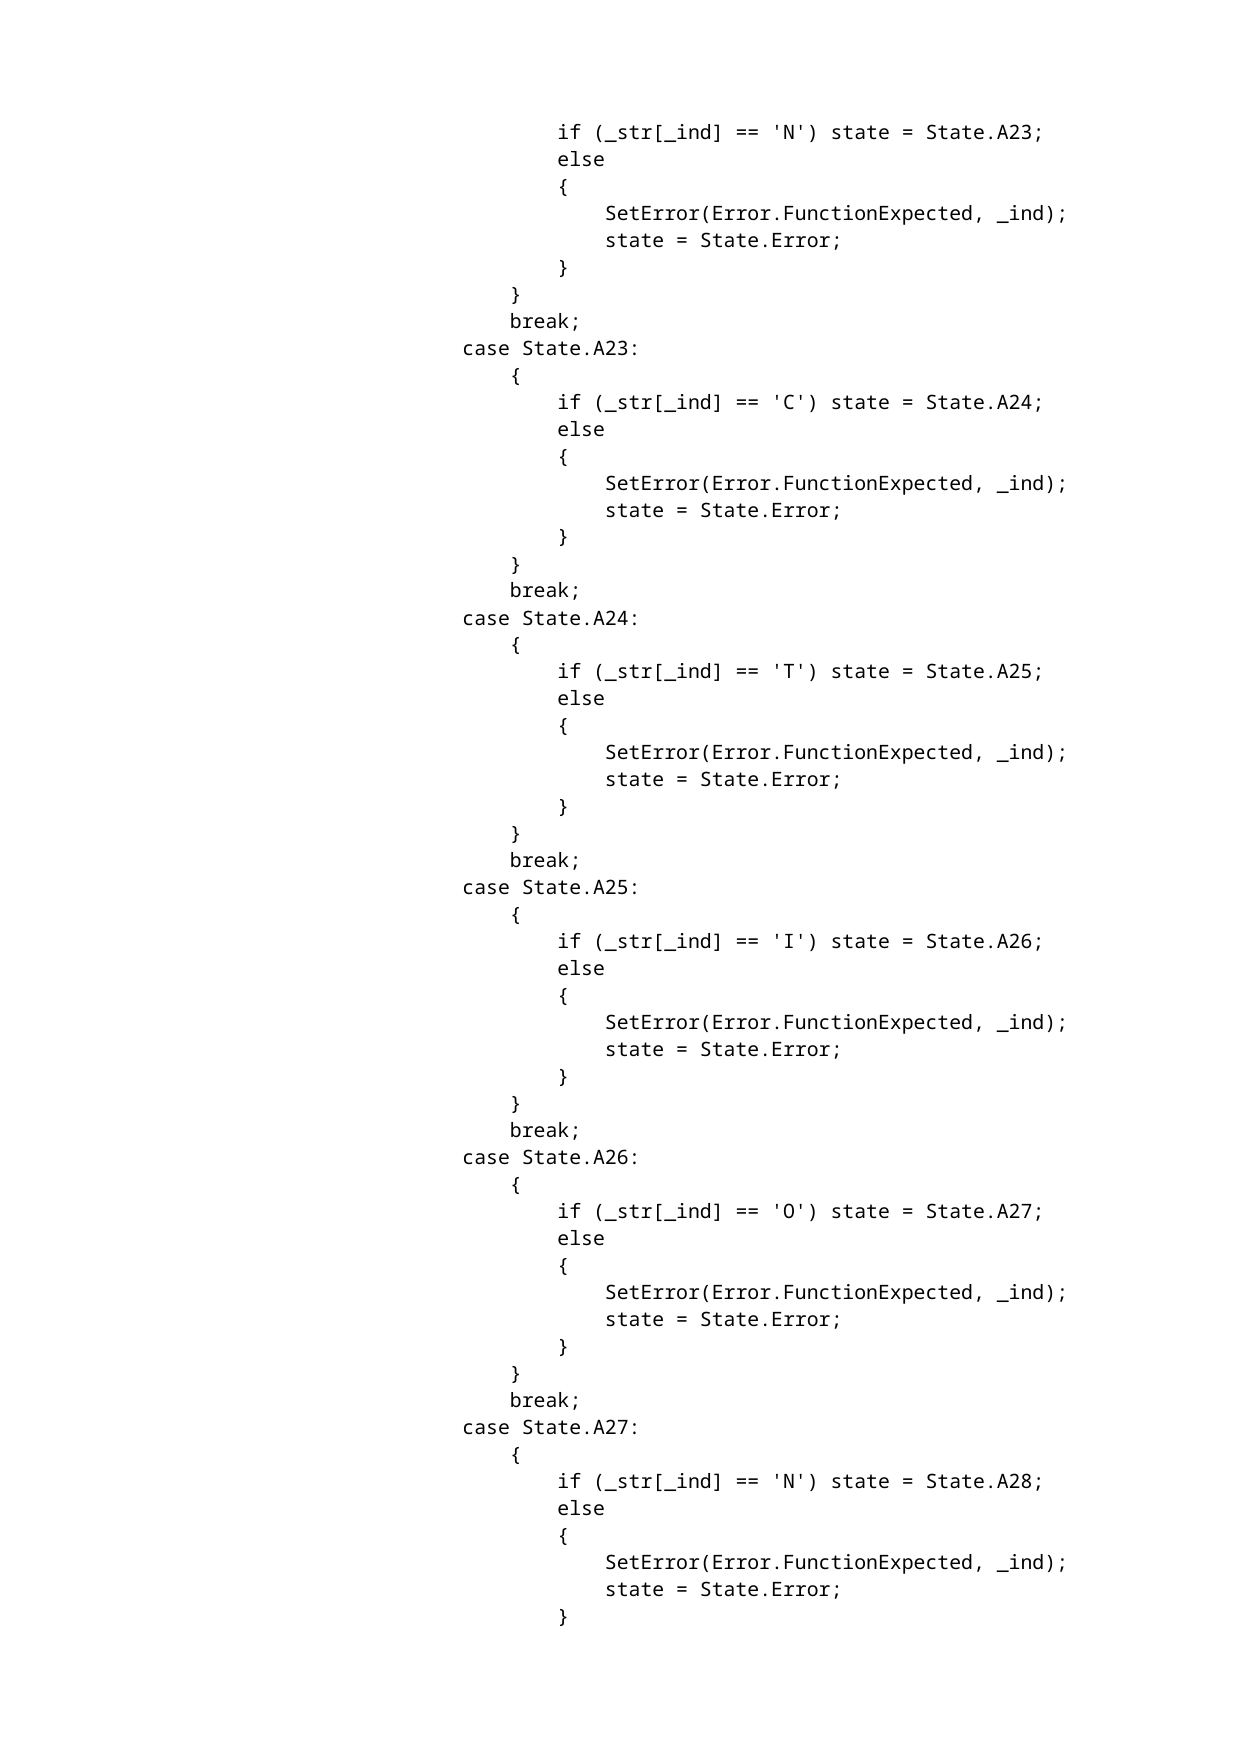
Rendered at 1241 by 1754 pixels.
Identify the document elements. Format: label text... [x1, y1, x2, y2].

text { [177, 1251, 1152, 1278]
text SetError(Error.FunctionExpected, _ind); [177, 469, 1152, 496]
text state = State.Error; [177, 1305, 1152, 1332]
text state = State.Error; [177, 1035, 1152, 1062]
text { [177, 1521, 1152, 1548]
text case State.A26: [177, 1143, 1152, 1170]
text SetError(Error.FunctionExpected, _ind); [177, 739, 1152, 766]
text break; [177, 577, 1152, 604]
text SetError(Error.FunctionExpected, _ind); [177, 1008, 1152, 1035]
text if (_str[_ind] == 'O') state = State.A27; [177, 1197, 1152, 1224]
text } [177, 280, 1152, 307]
text state = State.Error; [177, 1575, 1152, 1602]
text { [177, 172, 1152, 199]
text else [177, 145, 1152, 172]
text case State.A23: [177, 334, 1152, 361]
text } [177, 1062, 1152, 1089]
text state = State.Error; [177, 766, 1152, 793]
text state = State.Error; [177, 496, 1152, 523]
text } [177, 1602, 1152, 1629]
text case State.A24: [177, 604, 1152, 631]
text { [177, 1440, 1152, 1467]
text SetError(Error.FunctionExpected, _ind); [177, 1548, 1152, 1575]
text } [177, 819, 1152, 847]
text else [177, 685, 1152, 712]
text if (_str[_ind] == 'N') state = State.A28; [177, 1467, 1152, 1494]
text else [177, 954, 1152, 981]
text SetError(Error.FunctionExpected, _ind); [177, 1278, 1152, 1305]
text { [177, 981, 1152, 1008]
text case State.A25: [177, 873, 1152, 901]
text { [177, 442, 1152, 469]
text break; [177, 1116, 1152, 1143]
text break; [177, 307, 1152, 334]
text if (_str[_ind] == 'T') state = State.A25; [177, 658, 1152, 685]
text if (_str[_ind] == 'C') state = State.A24; [177, 388, 1152, 415]
text else [177, 1224, 1152, 1251]
text } [177, 1089, 1152, 1116]
text } [177, 523, 1152, 550]
text if (_str[_ind] == 'I') state = State.A26; [177, 927, 1152, 954]
text { [177, 361, 1152, 388]
text } [177, 1359, 1152, 1386]
text } [177, 550, 1152, 577]
text break; [177, 1386, 1152, 1413]
text } [177, 793, 1152, 819]
text break; [177, 847, 1152, 873]
text state = State.Error; [177, 226, 1152, 253]
text if (_str[_ind] == 'N') state = State.A23; [177, 118, 1152, 145]
text { [177, 1170, 1152, 1197]
text case State.A27: [177, 1413, 1152, 1440]
text } [177, 253, 1152, 280]
text } [177, 1332, 1152, 1359]
text { [177, 901, 1152, 927]
text else [177, 415, 1152, 442]
text else [177, 1494, 1152, 1521]
text { [177, 631, 1152, 658]
text SetError(Error.FunctionExpected, _ind); [177, 199, 1152, 226]
text { [177, 712, 1152, 739]
